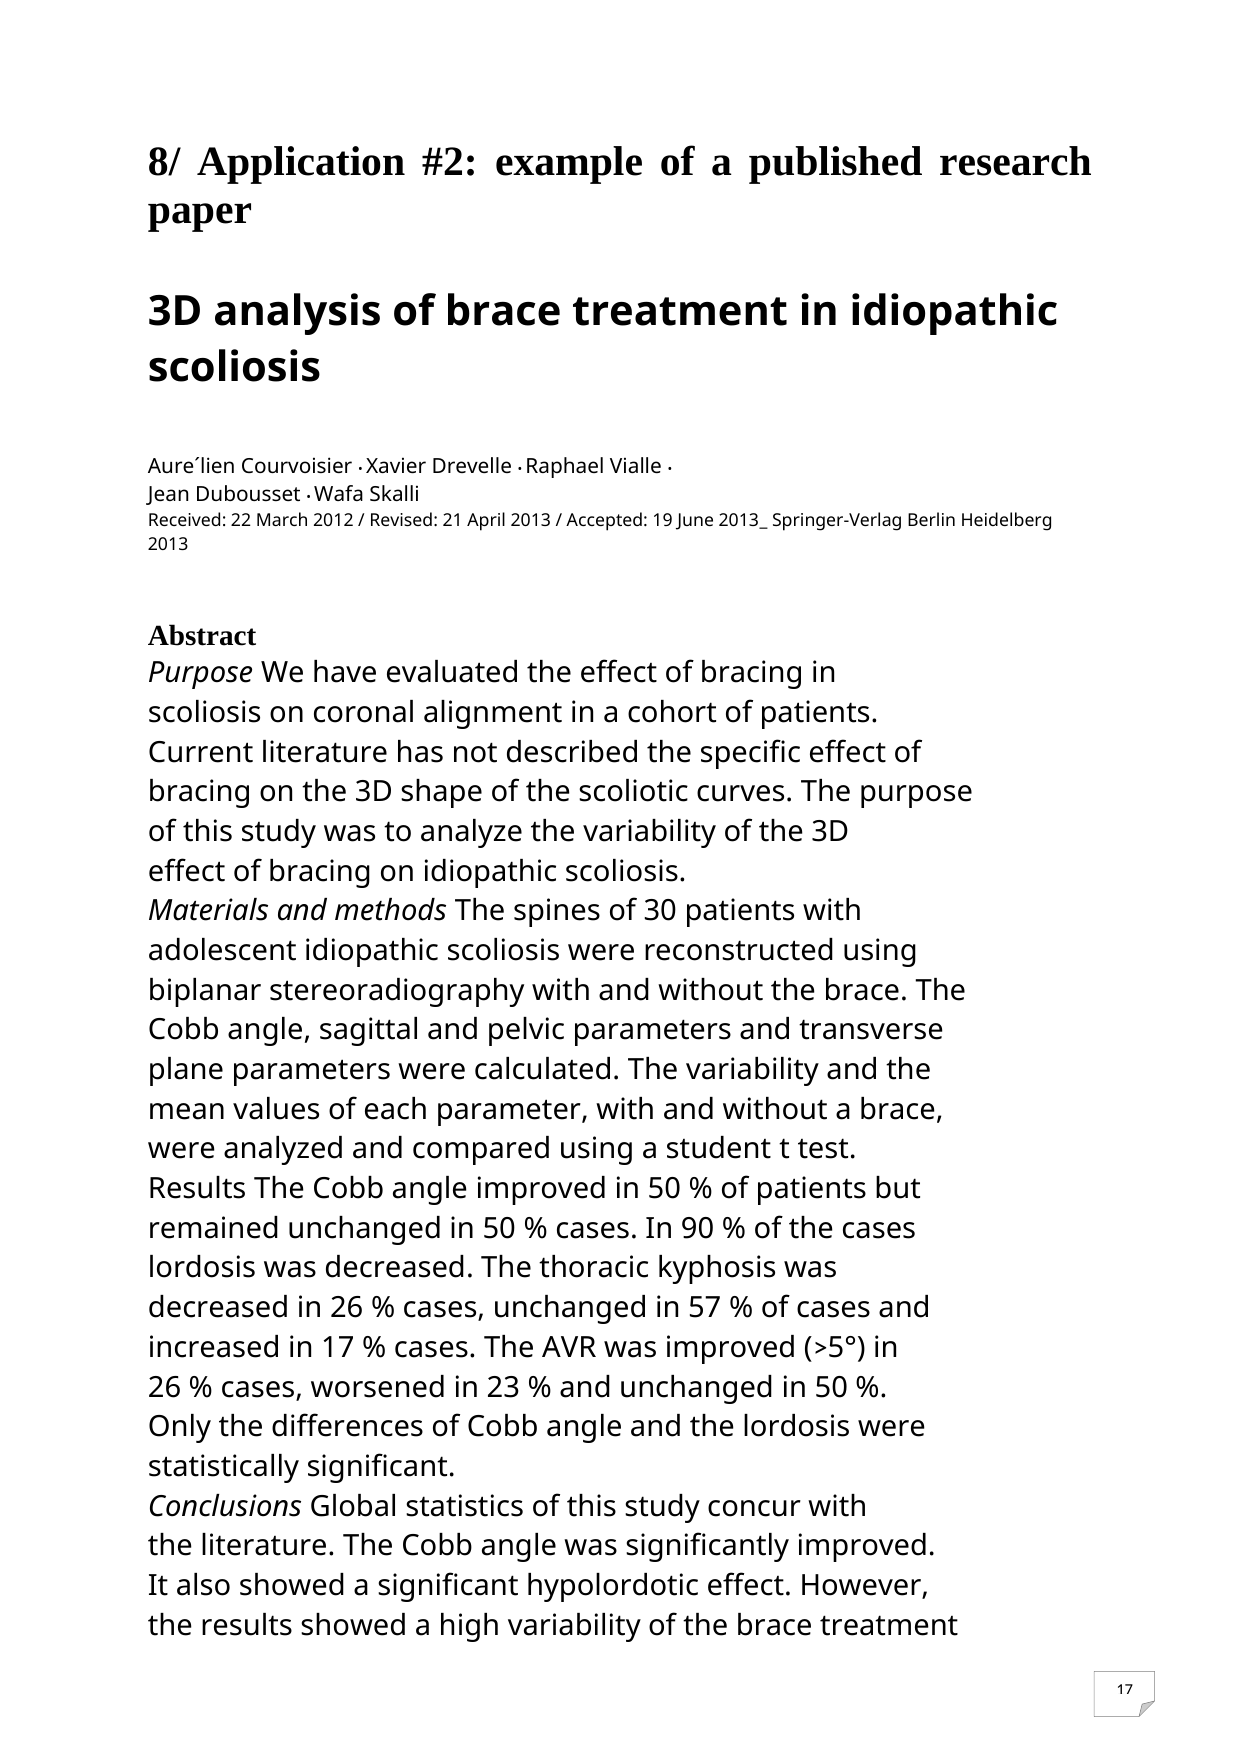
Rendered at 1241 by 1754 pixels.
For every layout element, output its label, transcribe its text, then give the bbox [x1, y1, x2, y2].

text plane parameters were calculated. The variability and the [148, 1048, 1093, 1088]
text Current literature has not described the specific effect of [148, 731, 1093, 771]
text biplanar stereoradiography with and without the brace. The [148, 969, 1093, 1009]
text Conclusions Global statistics of this study concur with [148, 1485, 1093, 1524]
text effect of bracing on idiopathic scoliosis. [148, 850, 1093, 889]
text Aure´lien Courvoisier • Xavier Drevelle • Raphael Vialle • [148, 451, 1093, 479]
text remained unchanged in 50 % cases. In 90 % of the cases [148, 1207, 1093, 1247]
text Jean Dubousset • Wafa Skalli [148, 479, 1093, 508]
text 8/ Application #2: example of a published research paper [148, 137, 1093, 232]
text bracing on the 3D shape of the scoliotic curves. The purpose [148, 771, 1093, 810]
text the literature. The Cobb angle was significantly improved. [148, 1524, 1093, 1564]
text adolescent idiopathic scoliosis were reconstructed using [148, 929, 1093, 969]
text decreased in 26 % cases, unchanged in 57 % of cases and [148, 1286, 1093, 1326]
text Abstract [148, 618, 1093, 651]
text lordosis was decreased. The thoracic kyphosis was [148, 1247, 1093, 1286]
text Only the differences of Cobb angle and the lordosis were [148, 1406, 1093, 1445]
text statistically significant. [148, 1445, 1093, 1485]
text were analyzed and compared using a student t test. [148, 1128, 1093, 1167]
text Cobb angle, sagittal and pelvic parameters and transverse [148, 1009, 1093, 1048]
text of this study was to analyze the variability of the 3D [148, 810, 1093, 850]
text Purpose We have evaluated the effect of bracing in [148, 651, 1093, 691]
text scoliosis on coronal alignment in a cohort of patients. [148, 691, 1093, 731]
text Results The Cobb angle improved in 50 % of patients but [148, 1167, 1093, 1207]
text the results showed a high variability of the brace treatment [148, 1604, 1093, 1644]
text It also showed a significant hypolordotic effect. However, [148, 1564, 1093, 1604]
text mean values of each parameter, with and without a brace, [148, 1088, 1093, 1128]
text 3D analysis of brace treatment in idiopathic scoliosis [148, 280, 1093, 394]
text 26 % cases, worsened in 23 % and unchanged in 50 %. [148, 1366, 1093, 1406]
text Materials and methods The spines of 30 patients with [148, 889, 1093, 929]
text Received: 22 March 2012 / Revised: 21 April 2013 / Accepted: 19 June 2013_ Springer-Verlag Berlin Heidelberg 2013 [148, 508, 1093, 556]
text increased in 17 % cases. The AVR was improved (>5°) in [148, 1326, 1093, 1366]
